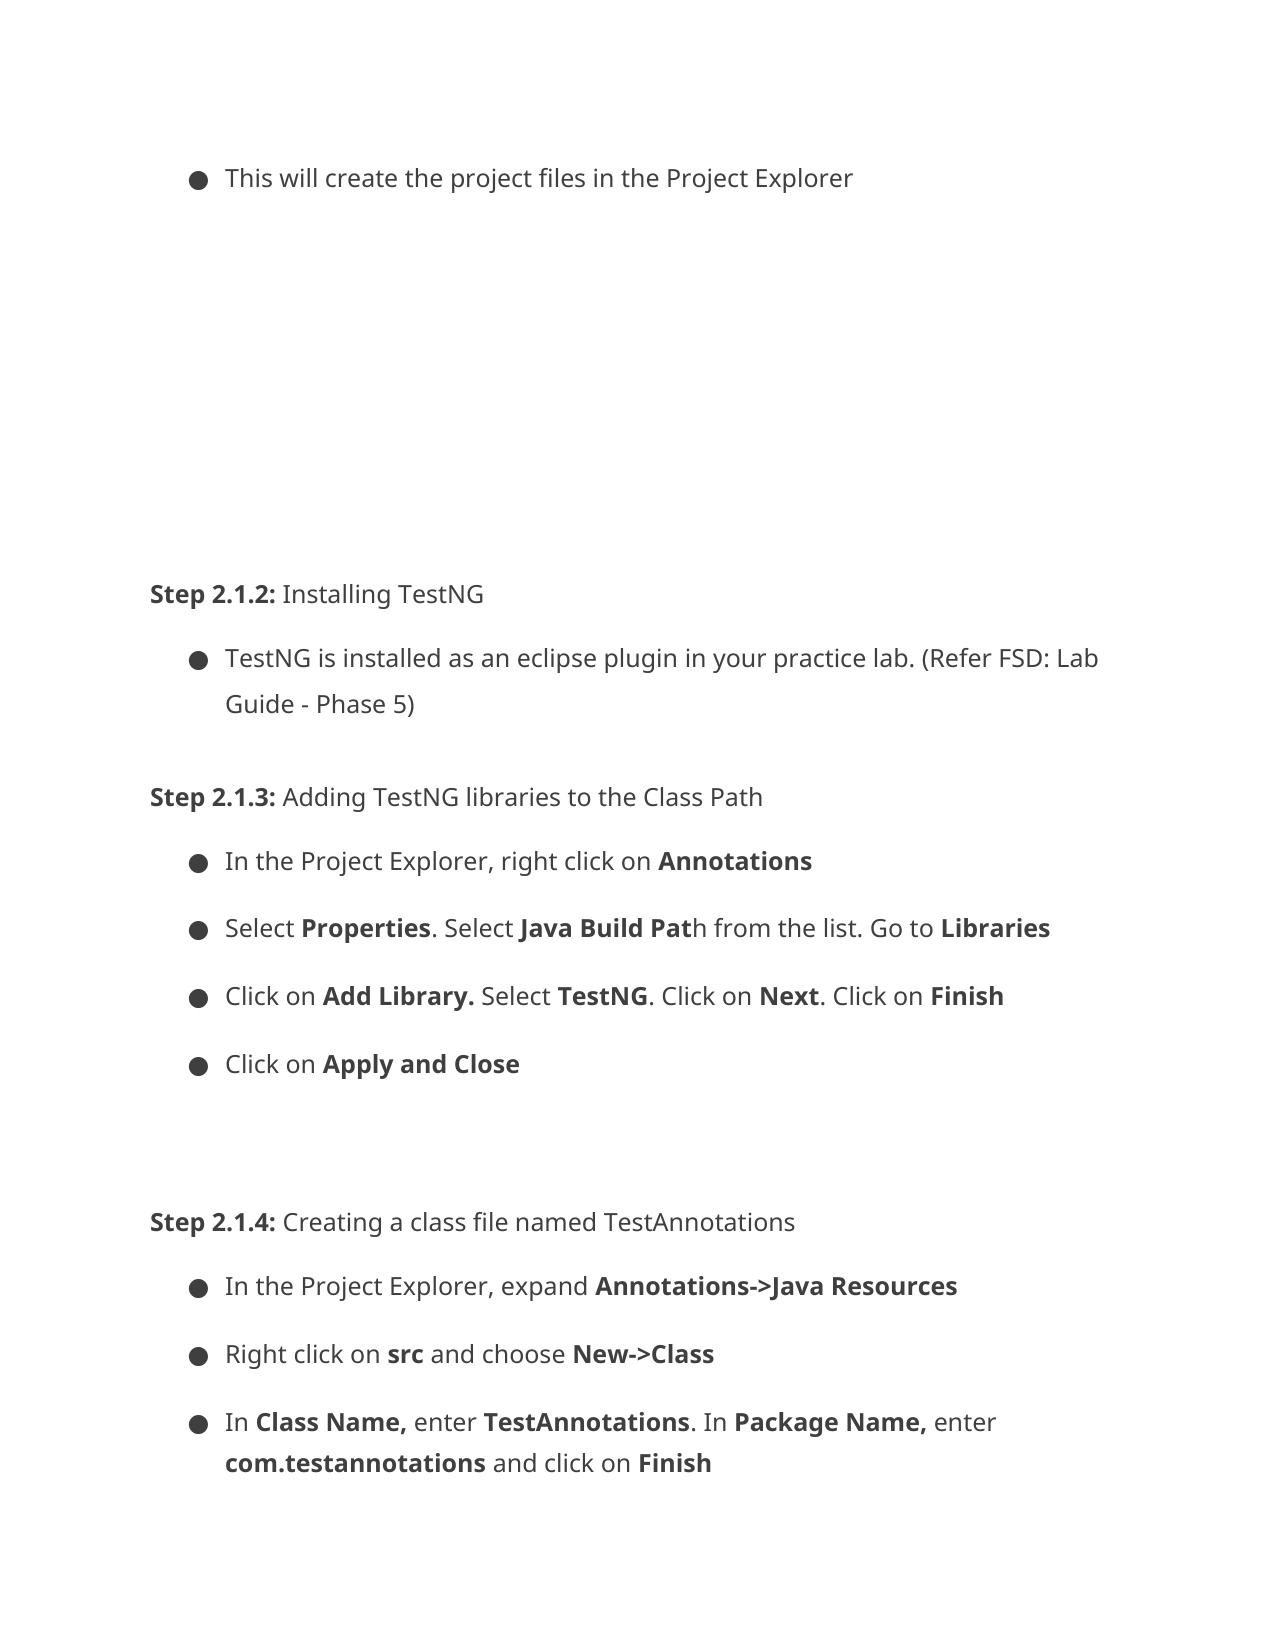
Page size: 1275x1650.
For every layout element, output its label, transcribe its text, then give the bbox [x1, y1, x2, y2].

list In the Project Explorer, right click on Annotations [187, 833, 1125, 884]
list Click on Apply and Close [187, 1037, 1125, 1088]
text Step 2.1.3: Adding TestNG libraries to the Class Path [150, 779, 1125, 813]
list Select Properties. Select Java Build Path from the list. Go to Libraries [187, 901, 1125, 952]
list TestNG is installed as an eclipse plugin in your practice lab. (Refer FSD: Lab Guide - Phase 5) [187, 631, 1125, 721]
text Step 2.1.2: Installing TestNG [150, 577, 1125, 611]
list In Class Name, enter TestAnnotations. In Package Name, enter com.testannotations and click on Finish [187, 1394, 1125, 1479]
text Step 2.1.4: Creating a class file named TestAnnotations [150, 1205, 1125, 1239]
list Click on Add Library. Select TestNG. Click on Next. Click on Finish [187, 969, 1125, 1020]
list This will create the project files in the Project Explorer [187, 150, 1125, 201]
list In the Project Explorer, expand Annotations->Java Resources [187, 1258, 1125, 1309]
list Right click on src and choose New->Class [187, 1326, 1125, 1377]
